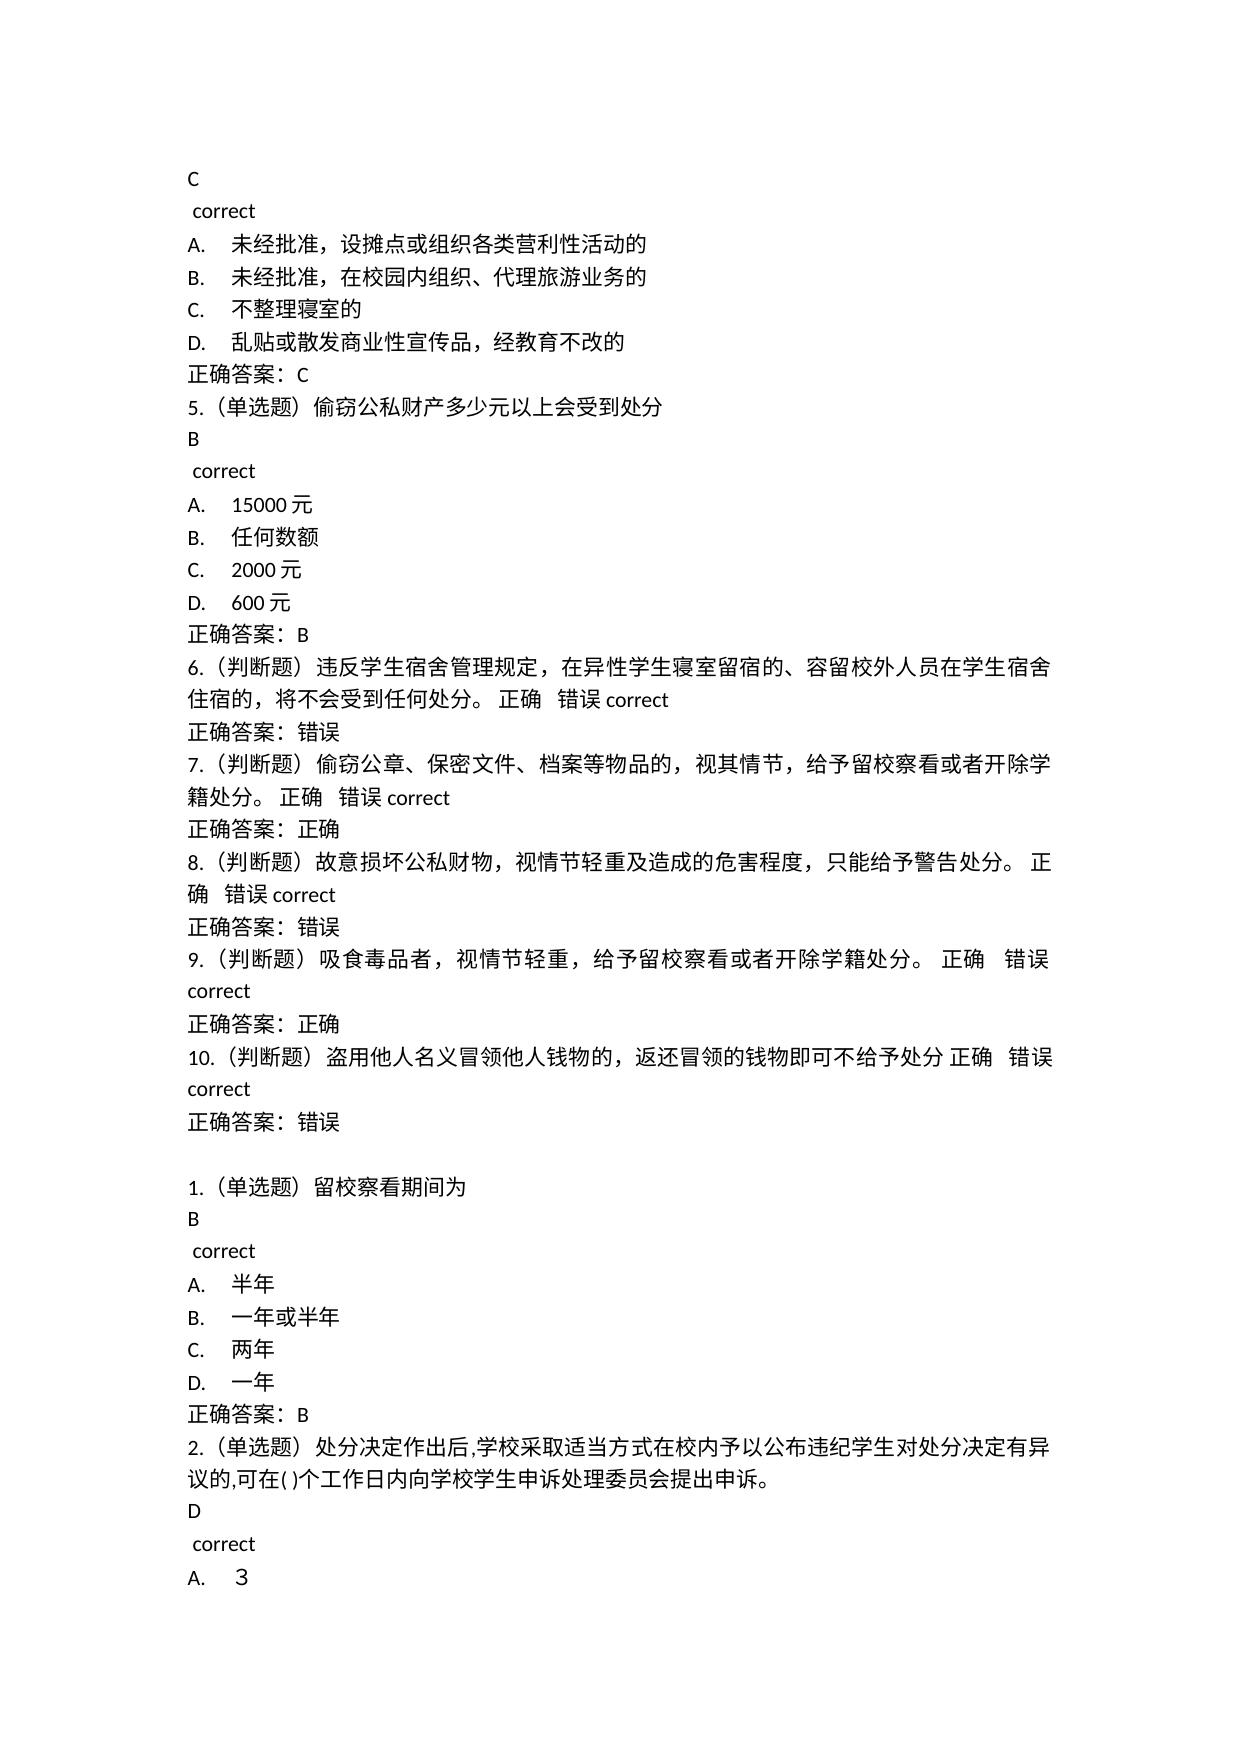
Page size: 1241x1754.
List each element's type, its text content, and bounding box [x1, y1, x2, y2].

text D [187, 1494, 1053, 1527]
text 1.（单选题）留校察看期间为 [187, 1169, 1053, 1202]
text 正确答案：C [187, 357, 1053, 389]
text 5.（单选题）偷窃公私财产多少元以上会受到处分 [187, 389, 1053, 422]
text B [187, 422, 1053, 454]
text A. ３ [187, 1559, 1053, 1592]
text C. 2000元 [187, 552, 1053, 584]
text A. 未经批准，设摊点或组织各类营利性活动的 [187, 227, 1053, 259]
text D. 乱贴或散发商业性宣传品，经教育不改的 [187, 324, 1053, 357]
text C [187, 162, 1053, 194]
text C. 不整理寝室的 [187, 292, 1053, 324]
text B [187, 1202, 1053, 1234]
text 10.（判断题）盗用他人名义冒领他人钱物的，返还冒领的钱物即可不给予处分 正确 错误 correct [187, 1039, 1053, 1104]
text 正确答案：B [187, 617, 1053, 649]
text A. 半年 [187, 1267, 1053, 1299]
text 2.（单选题）处分决定作出后,学校采取适当方式在校内予以公布违纪学生对处分决定有异议的,可在( )个工作日内向学校学生申诉处理委员会提出申诉。 [187, 1429, 1053, 1494]
text correct [187, 194, 1053, 227]
text 正确答案：正确 [187, 812, 1053, 844]
text correct [187, 1527, 1053, 1559]
text D. 600元 [187, 584, 1053, 617]
text C. 两年 [187, 1332, 1053, 1364]
text 正确答案：错误 [187, 714, 1053, 747]
text B. 未经批准，在校园内组织、代理旅游业务的 [187, 259, 1053, 292]
text 9.（判断题）吸食毒品者，视情节轻重，给予留校察看或者开除学籍处分。 正确 错误 correct [187, 942, 1053, 1007]
text 7.（判断题）偷窃公章、保密文件、档案等物品的，视其情节，给予留校察看或者开除学籍处分。 正确 错误 correct [187, 747, 1053, 812]
text 8.（判断题）故意损坏公私财物，视情节轻重及造成的危害程度，只能给予警告处分。 正确 错误 correct [187, 844, 1053, 909]
text B. 任何数额 [187, 519, 1053, 552]
text 6.（判断题）违反学生宿舍管理规定，在异性学生寝室留宿的、容留校外人员在学生宿舍住宿的，将不会受到任何处分。 正确 错误 correct [187, 649, 1053, 714]
text correct [187, 1234, 1053, 1267]
text 正确答案：错误 [187, 909, 1053, 942]
text 正确答案：错误 [187, 1104, 1053, 1137]
text B. 一年或半年 [187, 1299, 1053, 1332]
text A. 15000元 [187, 487, 1053, 519]
text D. 一年 [187, 1364, 1053, 1397]
text 正确答案：正确 [187, 1007, 1053, 1039]
text correct [187, 454, 1053, 487]
text 正确答案：B [187, 1397, 1053, 1429]
